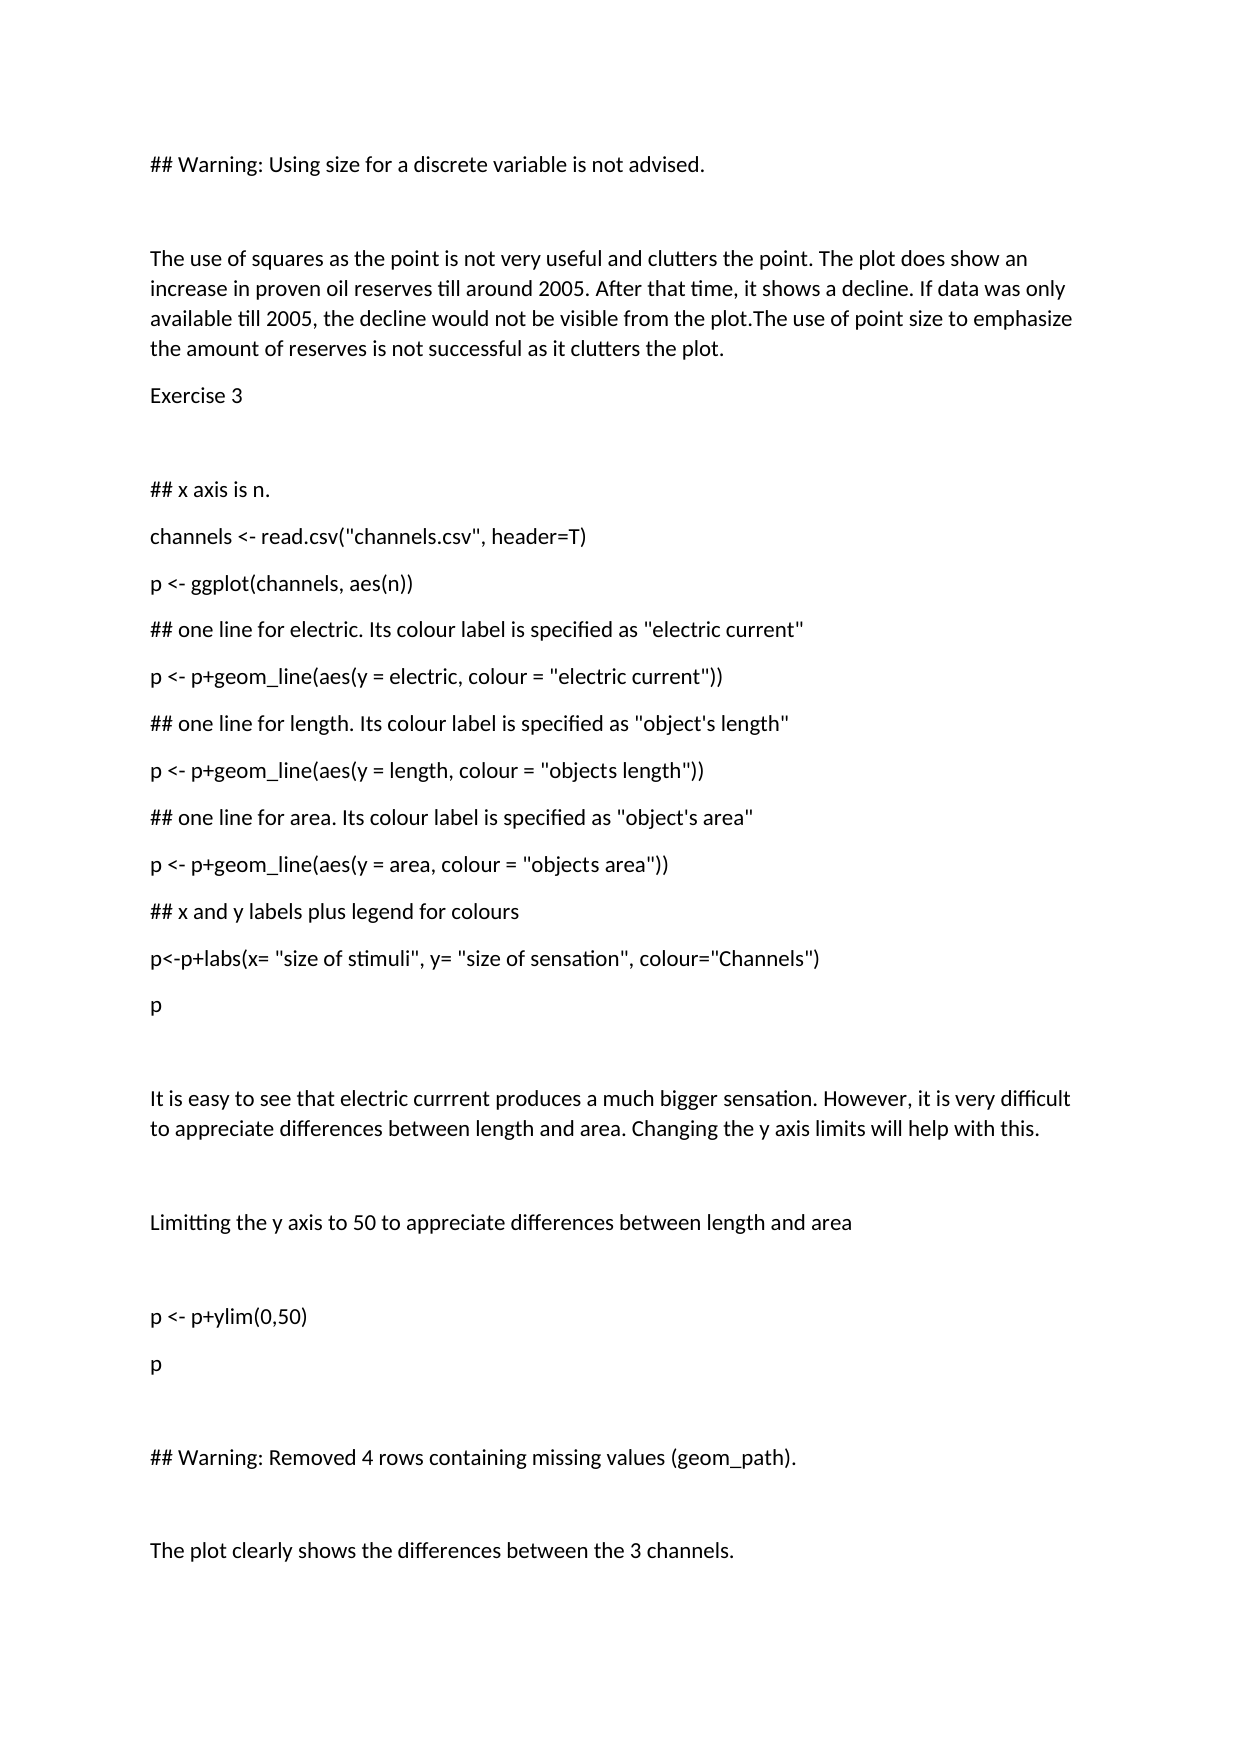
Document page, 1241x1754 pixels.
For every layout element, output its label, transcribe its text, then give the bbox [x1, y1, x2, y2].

text p<-p+labs(x= "size of stimuli", y= "size of sensation", colour="Channels") [150, 944, 1090, 972]
text ## one line for length. Its colour label is specified as "object's length" [150, 709, 1090, 737]
text p <- p+geom_line(aes(y = length, colour = "objects length")) [150, 756, 1090, 784]
text p [150, 1349, 1090, 1377]
text ## Warning: Using size for a discrete variable is not advised. [150, 150, 1090, 178]
text ## x and y labels plus legend for colours [150, 897, 1090, 925]
text p <- p+geom_line(aes(y = electric, colour = "electric current")) [150, 662, 1090, 691]
text channels <- read.csv("channels.csv", header=T) [150, 522, 1090, 550]
text ## x axis is n. [150, 475, 1090, 503]
text The plot clearly shows the differences between the 3 channels. [150, 1536, 1090, 1564]
text p [150, 991, 1090, 1019]
text The use of squares as the point is not very useful and clutters the point. The plot does show an increase in proven oil reserves till around 2005. After that time, it shows a decline. If data was only available till 2005, the decline would not be visible from the plot.The use of point size to emphasize the amount of reserves is not successful as it clutters the plot. [150, 244, 1090, 362]
text p <- ggplot(channels, aes(n)) [150, 569, 1090, 597]
text ## one line for area. Its colour label is specified as "object's area" [150, 803, 1090, 831]
text ## Warning: Removed 4 rows containing missing values (geom_path). [150, 1443, 1090, 1471]
text ## one line for electric. Its colour label is specified as "electric current" [150, 616, 1090, 644]
text Limitting the y axis to 50 to appreciate differences between length and area [150, 1208, 1090, 1236]
text p <- p+ylim(0,50) [150, 1302, 1090, 1330]
text It is easy to see that electric currrent produces a much bigger sensation. However, it is very difficult to appreciate differences between length and area. Changing the y axis limits will help with this. [150, 1084, 1090, 1143]
text p <- p+geom_line(aes(y = area, colour = "objects area")) [150, 850, 1090, 878]
text Exercise 3 [150, 381, 1090, 409]
